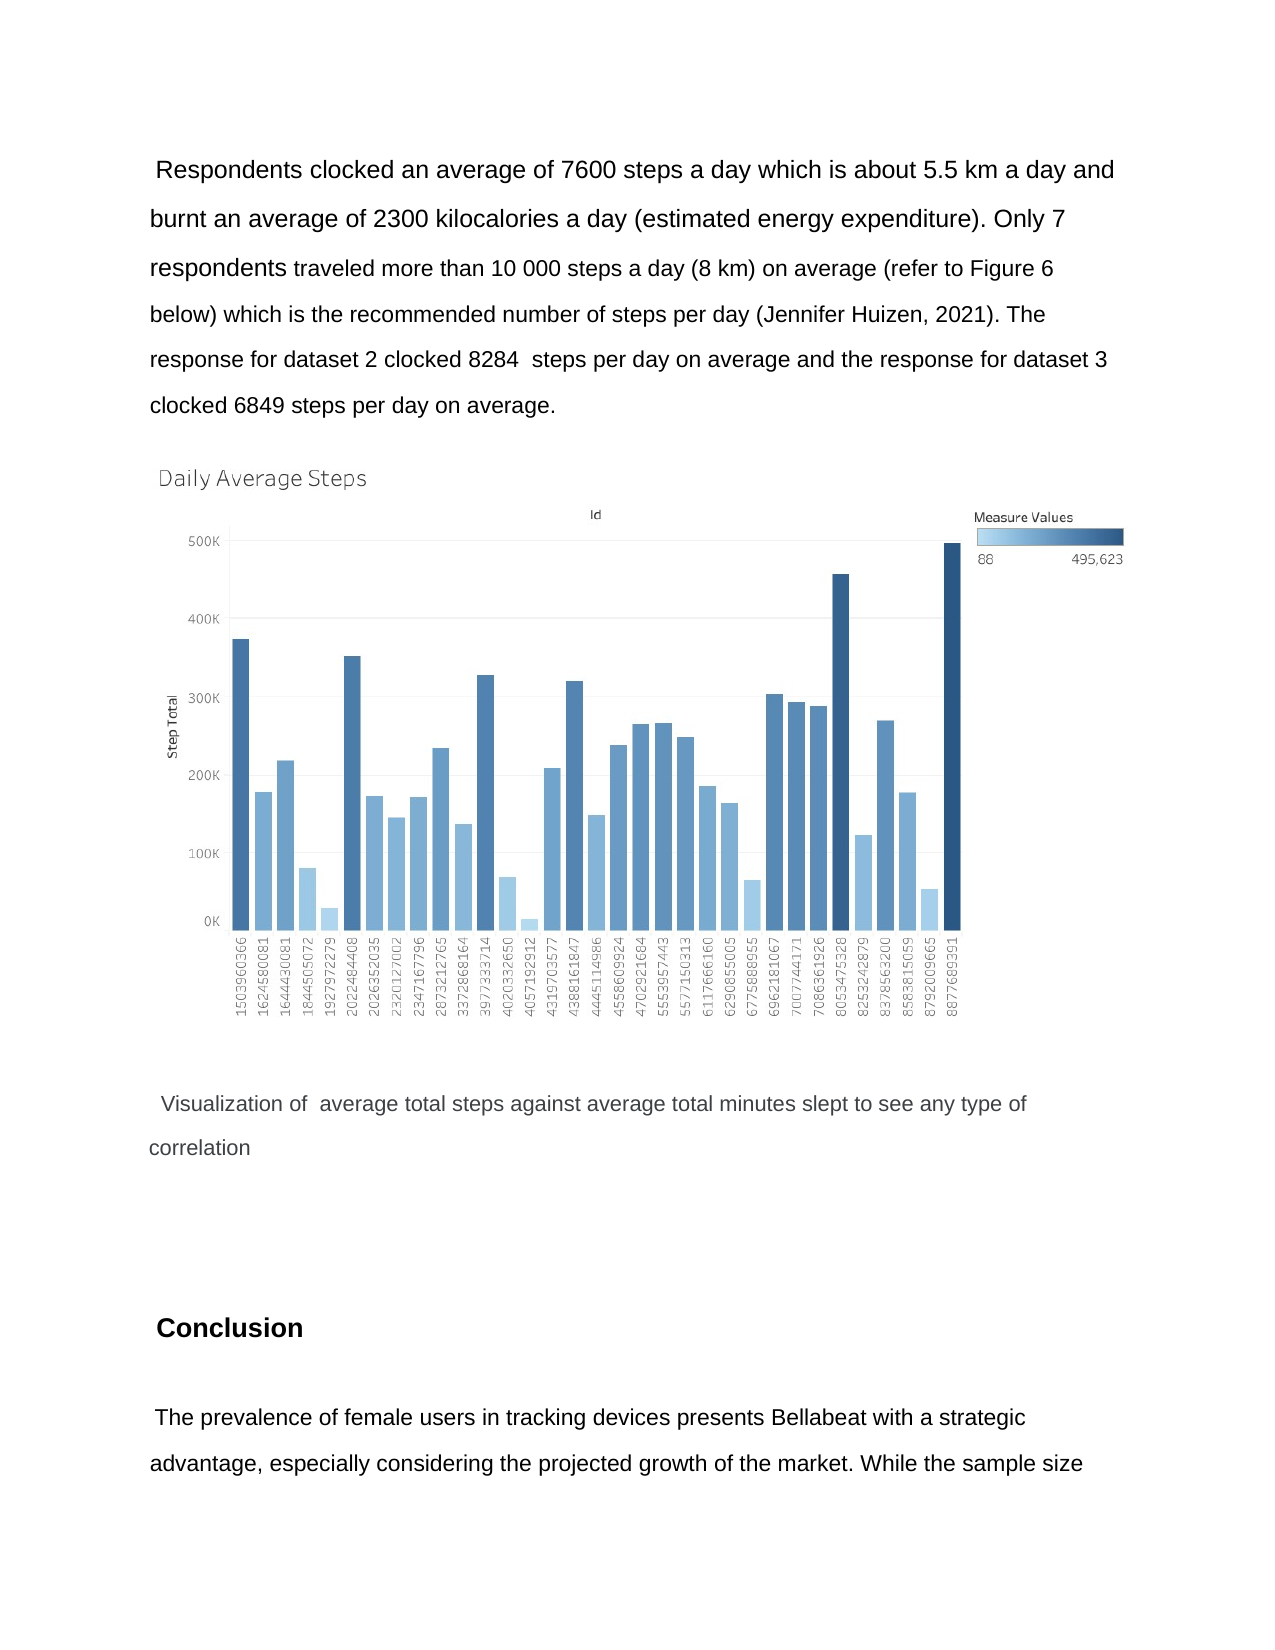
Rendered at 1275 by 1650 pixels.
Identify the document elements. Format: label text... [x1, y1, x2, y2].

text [148, 1404, 1123, 1477]
text Respondents clocked an average of 7600 steps a day which is about 5.5 km a day and burnt an average of 2300 kilocalories a day (estimated energy expenditure). Only 7 respondents traveled more than 10 000 steps a day (8 km) on average (refer to Figure 6 below) which is the recommended number of steps per day (Jennifer Huizen, 2021). The response for dataset 2 clocked 8284 steps per day on average and the response for dataset 3 clocked 6849 steps per day on average. [148, 154, 1123, 418]
subtitle Conclusion [148, 1312, 1123, 1343]
text Visualization of average total steps against average total minutes slept to see any type of correlation [148, 1091, 1123, 1160]
picture [153, 454, 1129, 1019]
